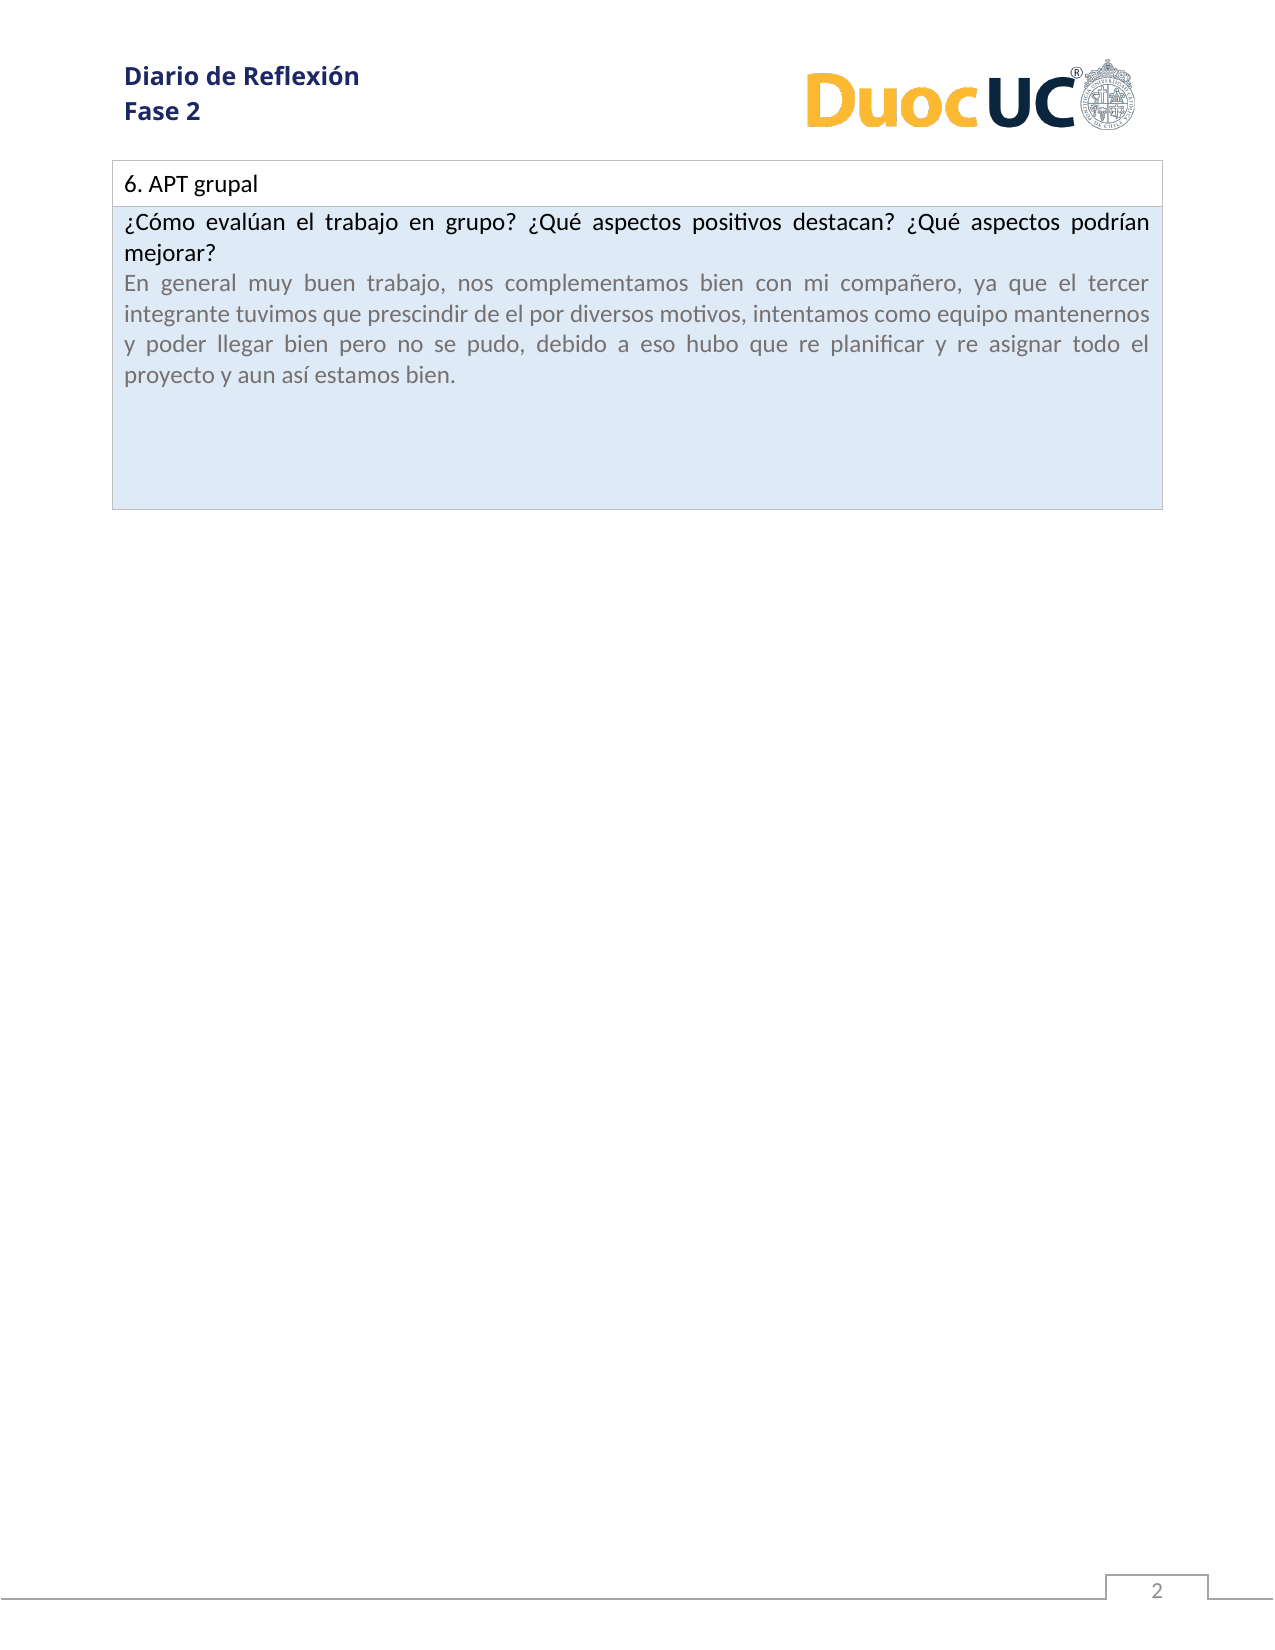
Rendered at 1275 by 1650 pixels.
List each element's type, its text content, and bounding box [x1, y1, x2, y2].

table_header 6. APT grupal [113, 161, 1162, 206]
picture [807, 59, 1135, 130]
table_cell ¿Cómo evalúan el trabajo en grupo? ¿Qué aspectos positivos destacan? ¿Qué aspectos podrían mejorar? En general muy buen trabajo, nos complementamos bien con mi compañero, ya que el tercer integrante tuvimos que prescindir de el por diversos motivos, intentamos como equipo mantenernos y poder llegar bien pero no se pudo, debido a eso hubo que re planificar y re asignar todo el proyecto y aun así estamos bien. [113, 207, 1162, 509]
